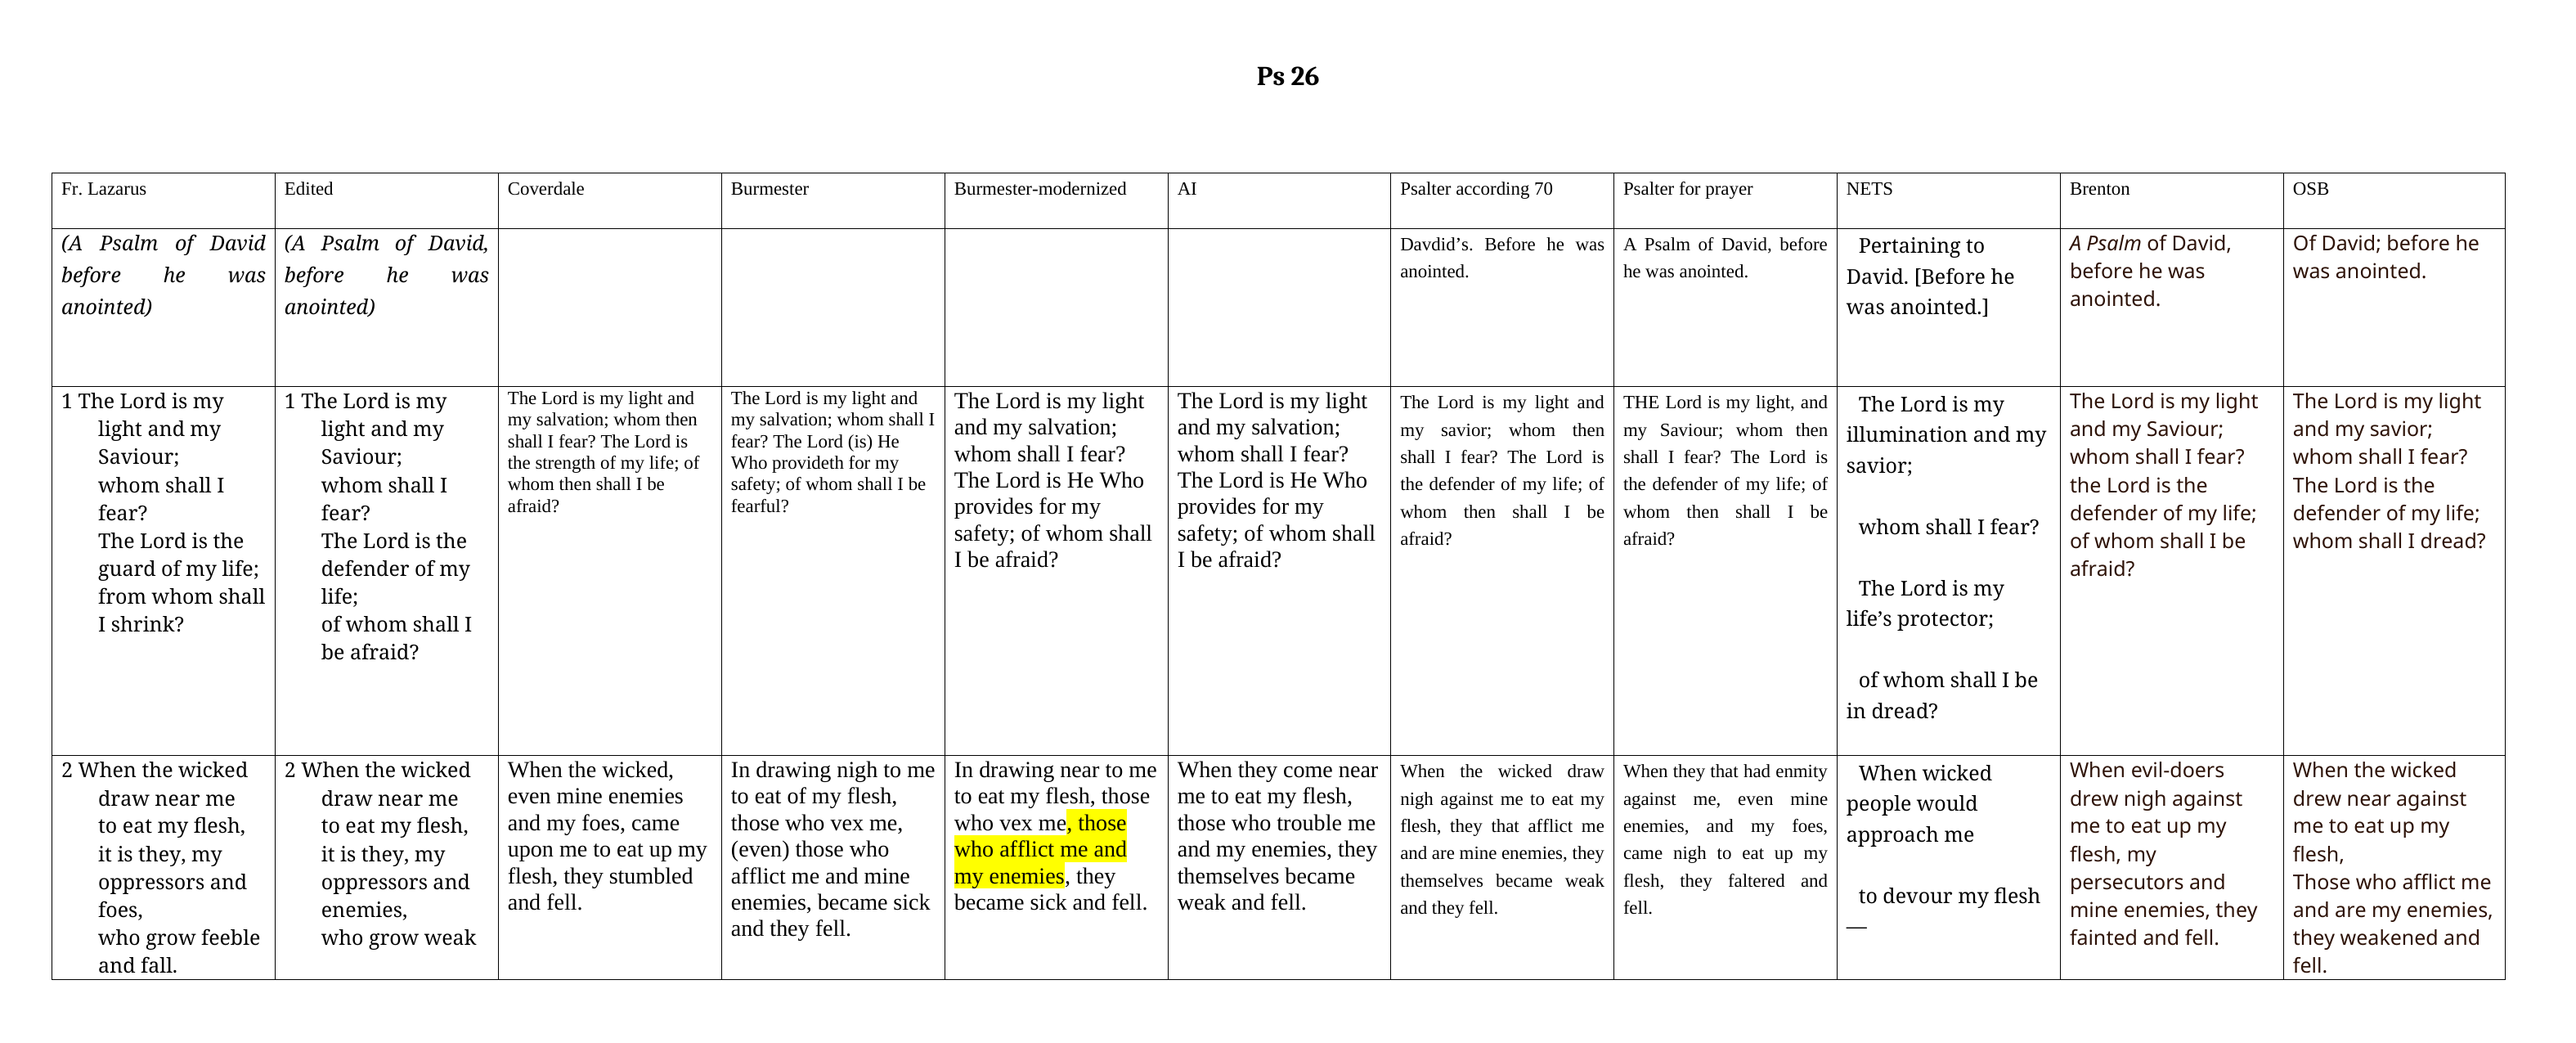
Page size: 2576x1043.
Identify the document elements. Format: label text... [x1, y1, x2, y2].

table_cell Davdid’s. Before he was anointed. [1391, 229, 1613, 386]
table_cell When wicked people would approach me to devour my flesh— those that afflict me and my enemies— they became weak and fell. [1838, 756, 2060, 979]
table_cell (A Psalm of David before he was anointed) [52, 229, 275, 386]
table_cell [499, 229, 721, 386]
table_cell 1 The Lord is my light and my Saviour; whom shall I fear? The Lord is the guard of my life; from whom shall I shrink? [52, 387, 275, 755]
table_cell 2 When the wicked draw near me to eat my flesh, it is they, my oppressors and foes, who grow feeble and fall. [52, 756, 275, 979]
table_cell When the wicked drew near against me to eat up my flesh, Those who afflict me and are my enemies, they weakened and fell. [2284, 756, 2505, 979]
table_cell The Lord is my light and my savior; whom then shall I fear? The Lord is the defender of my life; of whom then shall I be afraid? [1391, 387, 1613, 755]
table_header Coverdale [499, 173, 721, 227]
table_cell [945, 229, 1168, 386]
table_header Psalter for prayer [1614, 173, 1837, 227]
table_cell In drawing nigh to me to eat of my flesh, those who vex me, (even) those who afflict me and mine enemies, became sick and they fell. [722, 756, 945, 979]
table_cell When evil-doers drew nigh against me to eat up my flesh, my persecutors and mine enemies, they fainted and fell. [2061, 756, 2283, 979]
table_header NETS [1838, 173, 2060, 227]
table_cell Pertaining to David. [Before he was anointed.] [1838, 229, 2060, 386]
table_cell When the wicked, even mine enemies and my foes, came upon me to eat up my flesh, they stumbled and fell. [499, 756, 721, 979]
table_header Fr. Lazarus [52, 173, 275, 227]
table_cell The Lord is my light and my savior; whom shall I fear? The Lord is the defender of my life; whom shall I dread? [2284, 387, 2505, 755]
table_cell A Psalm of David, before he was anointed. [2061, 229, 2283, 386]
table_header Burmester [722, 173, 945, 227]
table_cell [1169, 229, 1390, 386]
table_cell The Lord is my light and my Saviour; whom shall I fear? the Lord is the defender of my life; of whom shall I be afraid? [2061, 387, 2283, 755]
table_cell The Lord is my light and my salvation; whom shall I fear? The Lord is He Who provides for my safety; of whom shall I be afraid? [945, 387, 1168, 755]
table_header Psalter according 70 [1391, 173, 1613, 227]
table_cell [722, 229, 945, 386]
table_cell The Lord is my light and my salvation; whom shall I fear? The Lord (is) He Who provideth for my safety; of whom shall I be fearful? [722, 387, 945, 755]
table_header OSB [2284, 173, 2505, 227]
table_cell The Lord is my light and my salvation; whom then shall I fear? The Lord is the strength of my life; of whom then shall I be afraid? [499, 387, 721, 755]
table_cell THE Lord is my light, and my Saviour; whom then shall I fear? The Lord is the defender of my life; of whom then shall I be afraid? [1614, 387, 1837, 755]
table_cell When the wicked draw nigh against me to eat my flesh, they that afflict me and are mine enemies, they themselves became weak and they fell. [1391, 756, 1613, 979]
table_cell (A Psalm of David, before he was anointed) [276, 229, 498, 386]
table_cell The Lord is my light and my salvation; whom shall I fear? The Lord is He Who provides for my safety; of whom shall I be afraid? [1169, 387, 1390, 755]
table_cell 2 When the wicked draw near me to eat my flesh, it is they, my oppressors and enemies, who grow weak and fall. [276, 756, 498, 979]
table_header Burmester-modernized [945, 173, 1168, 227]
table_header Brenton [2061, 173, 2283, 227]
table_cell When they come near me to eat my flesh, those who trouble me and my enemies, they themselves became weak and fell. [1169, 756, 1390, 979]
table_header AI [1169, 173, 1390, 227]
table_cell 1 The Lord is my light and my Saviour; whom shall I fear? The Lord is the defender of my life; of whom shall I be afraid? [276, 387, 498, 755]
table_cell In drawing near to me to eat my flesh, those who vex me, those who afflict me and my enemies, they became sick and fell. [945, 756, 1168, 979]
table_cell When they that had enmity against me, even mine enemies, and my foes, came nigh to eat up my flesh, they faltered and fell. [1614, 756, 1837, 979]
table_cell Of David; before he was anointed. [2284, 229, 2505, 386]
table_cell A Psalm of David, before he was anointed. [1614, 229, 1837, 386]
subtitle Ps 26 [61, 61, 2515, 92]
table_cell The Lord is my illumination and my savior; whom shall I fear? The Lord is my life’s protector; of whom shall I be in dread? [1838, 387, 2060, 755]
table_header Edited [276, 173, 498, 227]
